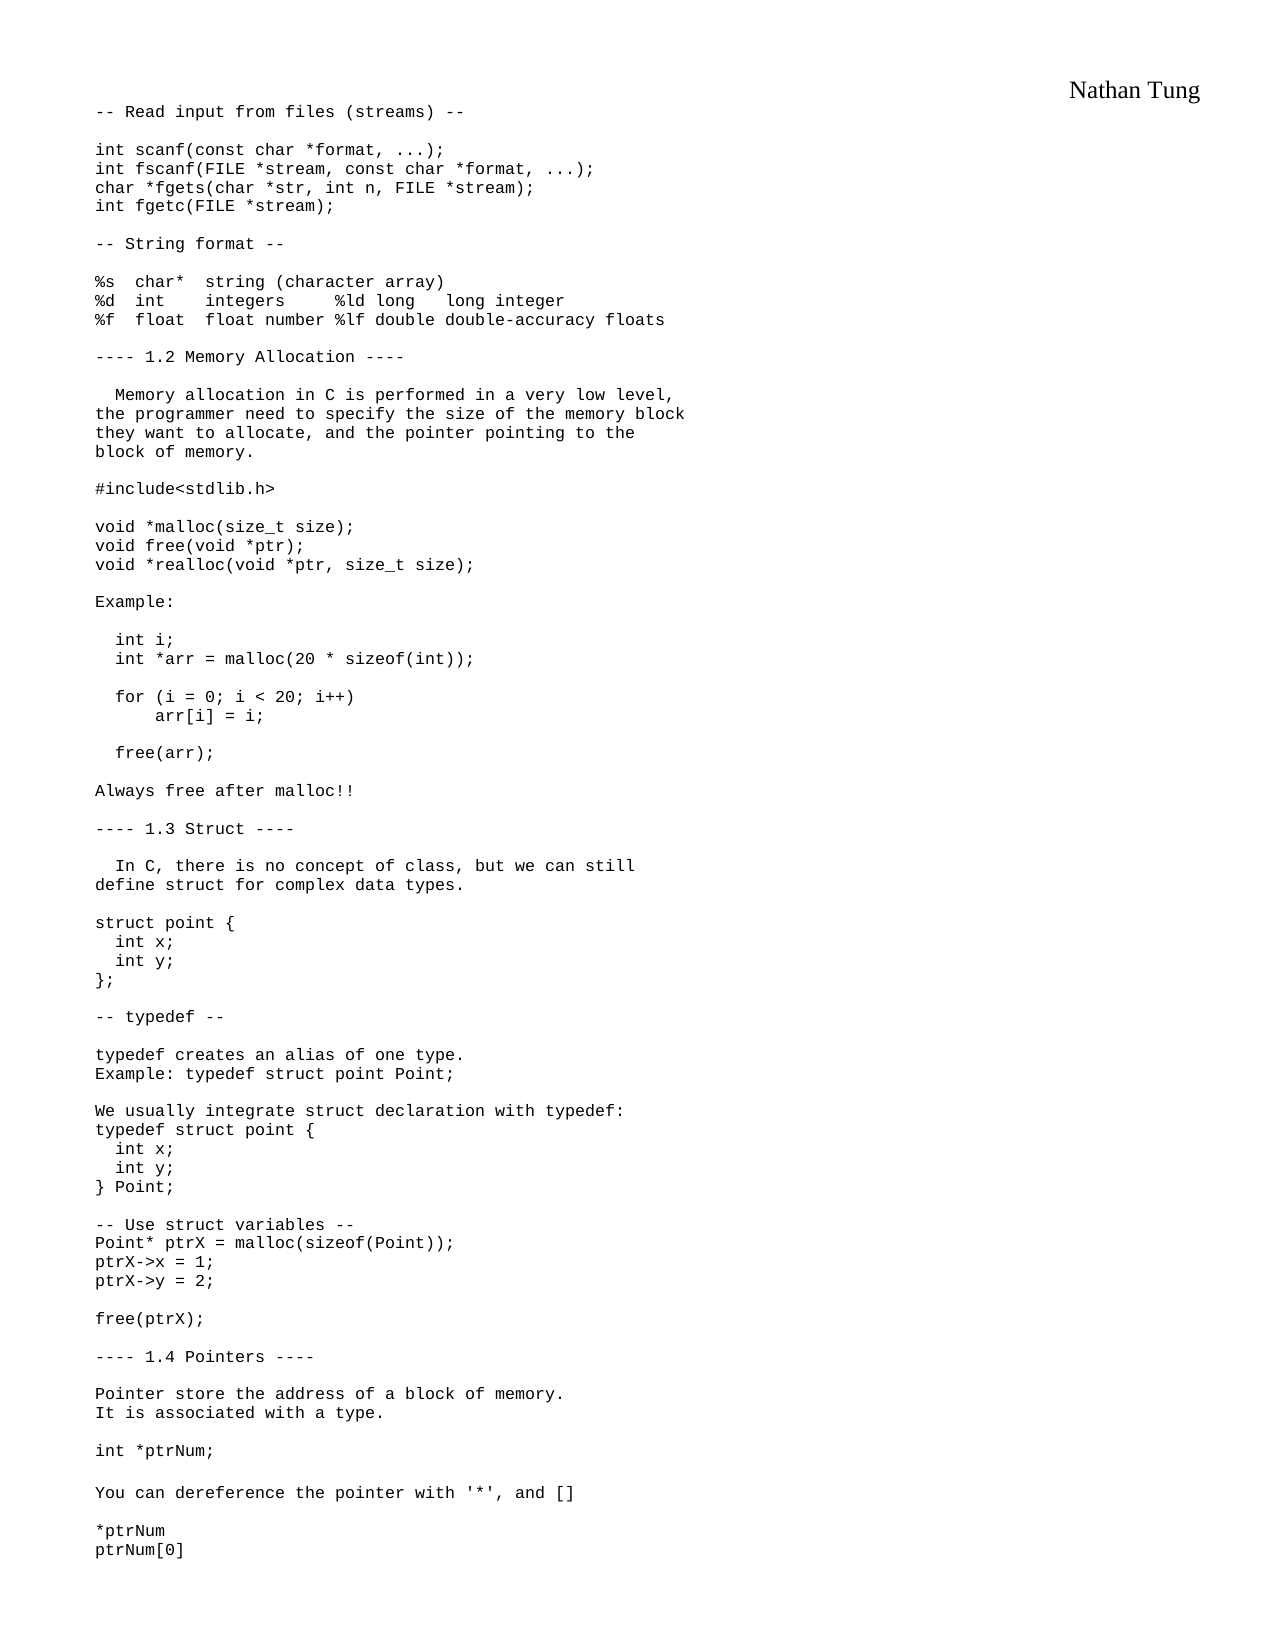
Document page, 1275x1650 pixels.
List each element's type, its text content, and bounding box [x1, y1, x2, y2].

text the programmer need to specify the size of the memory block [75, 405, 1200, 424]
text }; [75, 971, 1200, 990]
text #include<stdlib.h> [75, 481, 1200, 500]
text Always free after malloc!! [75, 782, 1200, 801]
text -- Read input from files (streams) -- [75, 104, 1200, 123]
text they want to allocate, and the pointer pointing to the [75, 424, 1200, 443]
text int fscanf(FILE *stream, const char *format, ...); [75, 160, 1200, 179]
text In C, there is no concept of class, but we can still [75, 858, 1200, 877]
text Example: typedef struct point Point; [75, 1065, 1200, 1084]
text free(ptrX); [75, 1310, 1200, 1329]
text Pointer store the address of a block of memory. [75, 1386, 1200, 1405]
text int x; [75, 1141, 1200, 1159]
text int fgetc(FILE *stream); [75, 198, 1200, 217]
text int i; [75, 632, 1200, 651]
text ptrX->y = 2; [75, 1273, 1200, 1292]
text int *ptrNum; [75, 1442, 1200, 1461]
text struct point { [75, 914, 1200, 933]
text %d int integers %ld long long integer [75, 292, 1200, 311]
text void *malloc(size_t size); [75, 518, 1200, 537]
text ---- 1.3 Struct ---- [75, 820, 1200, 839]
text ---- 1.4 Pointers ---- [75, 1348, 1200, 1367]
text arr[i] = i; [75, 707, 1200, 726]
text Memory allocation in C is performed in a very low level, [75, 387, 1200, 405]
text free(arr); [75, 745, 1200, 764]
text int scanf(const char *format, ...); [75, 141, 1200, 160]
text void *realloc(void *ptr, size_t size); [75, 556, 1200, 575]
text -- typedef -- [75, 1009, 1200, 1028]
text ptrNum[0] [75, 1541, 1200, 1560]
text Example: [75, 594, 1200, 613]
text You can dereference the pointer with '*', and [] [75, 1485, 1200, 1504]
text -- Use struct variables -- [75, 1216, 1200, 1235]
text typedef creates an alias of one type. [75, 1046, 1200, 1065]
text *ptrNum [75, 1523, 1200, 1541]
text define struct for complex data types. [75, 877, 1200, 896]
text We usually integrate struct declaration with typedef: [75, 1103, 1200, 1122]
text void free(void *ptr); [75, 537, 1200, 556]
text -- String format -- [75, 236, 1200, 254]
text block of memory. [75, 443, 1200, 462]
text for (i = 0; i < 20; i++) [75, 688, 1200, 707]
text int *arr = malloc(20 * sizeof(int)); [75, 651, 1200, 669]
text ptrX->x = 1; [75, 1254, 1200, 1273]
text int x; [75, 933, 1200, 952]
text char *fgets(char *str, int n, FILE *stream); [75, 179, 1200, 198]
text %f float float number %lf double double-accuracy floats [75, 311, 1200, 330]
text typedef struct point { [75, 1122, 1200, 1141]
text ---- 1.2 Memory Allocation ---- [75, 349, 1200, 368]
text Point* ptrX = malloc(sizeof(Point)); [75, 1235, 1200, 1254]
text It is associated with a type. [75, 1405, 1200, 1423]
text int y; [75, 1159, 1200, 1178]
text int y; [75, 952, 1200, 971]
text %s char* string (character array) [75, 273, 1200, 292]
text } Point; [75, 1178, 1200, 1197]
